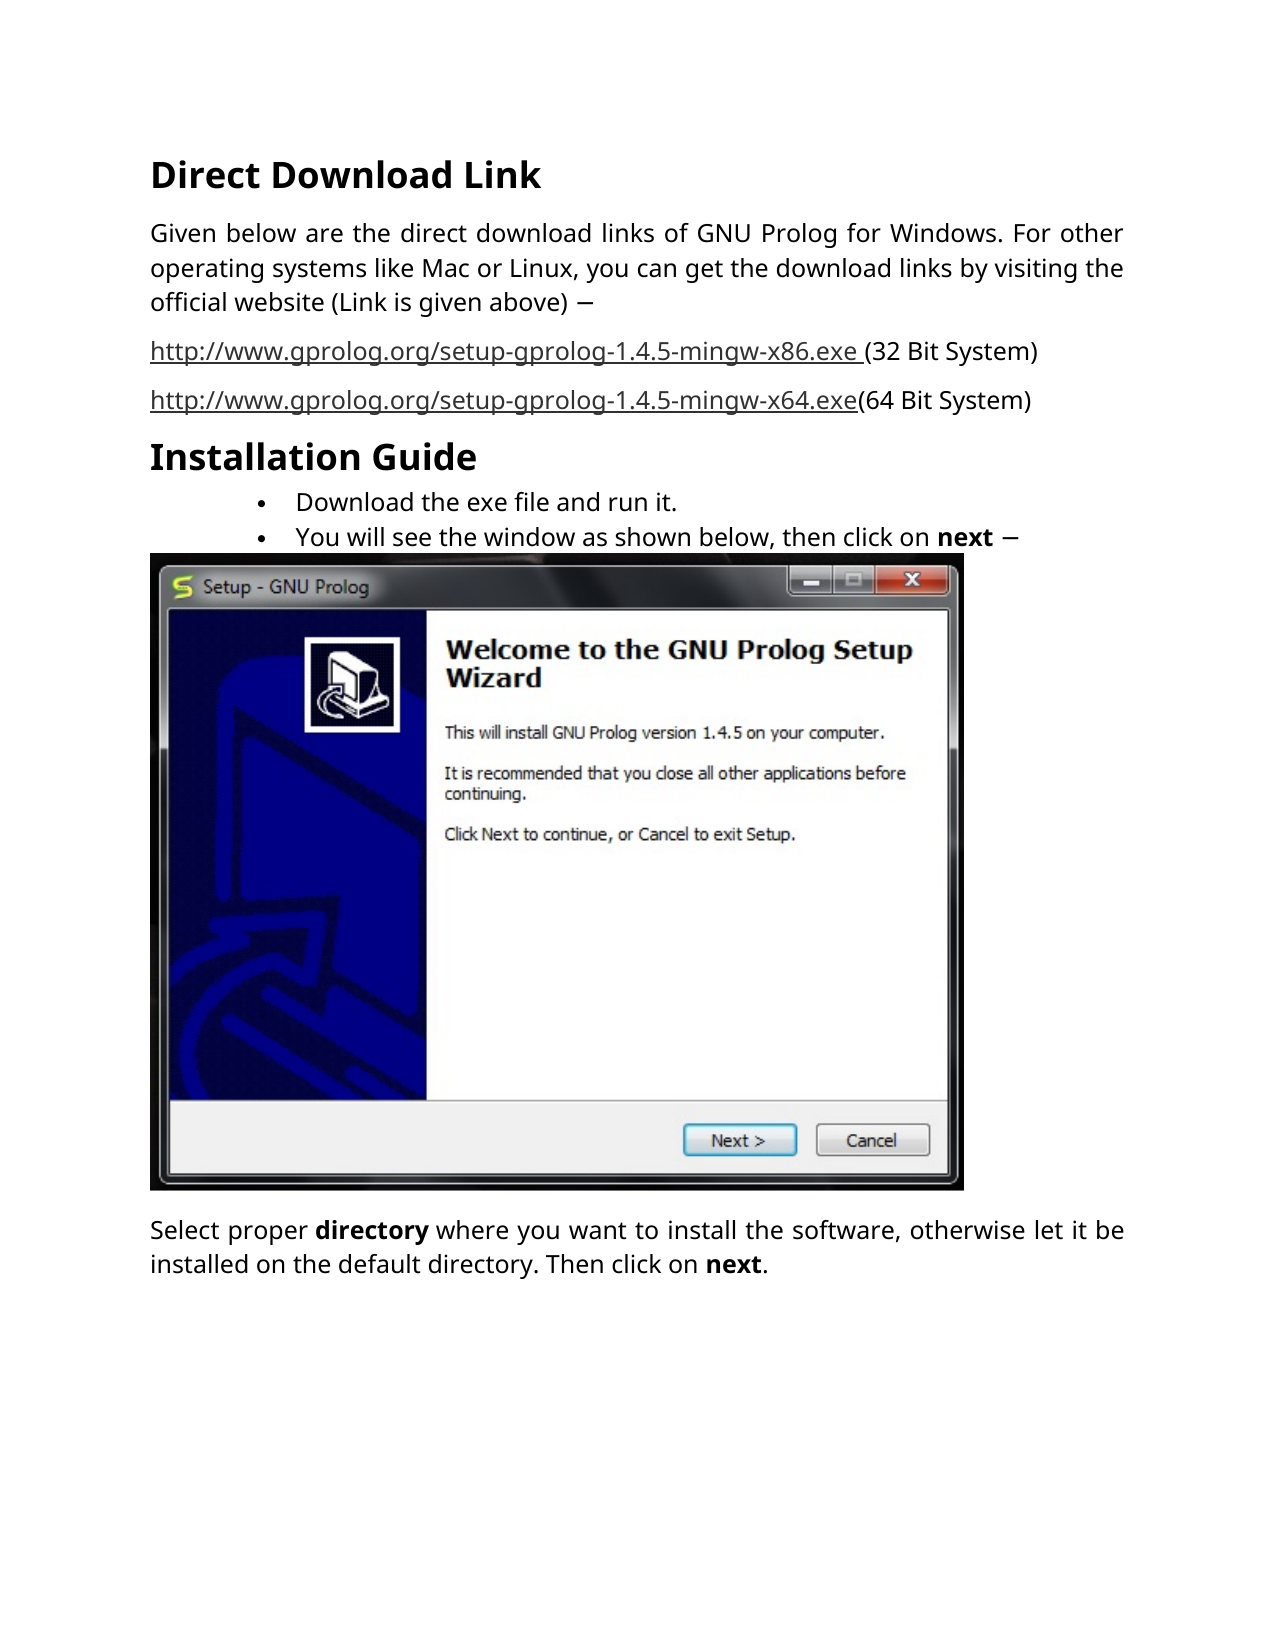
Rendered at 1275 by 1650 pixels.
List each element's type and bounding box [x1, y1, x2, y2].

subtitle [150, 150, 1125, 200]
picture [150, 553, 964, 1194]
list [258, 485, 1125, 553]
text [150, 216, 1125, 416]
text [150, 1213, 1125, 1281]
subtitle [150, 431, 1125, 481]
